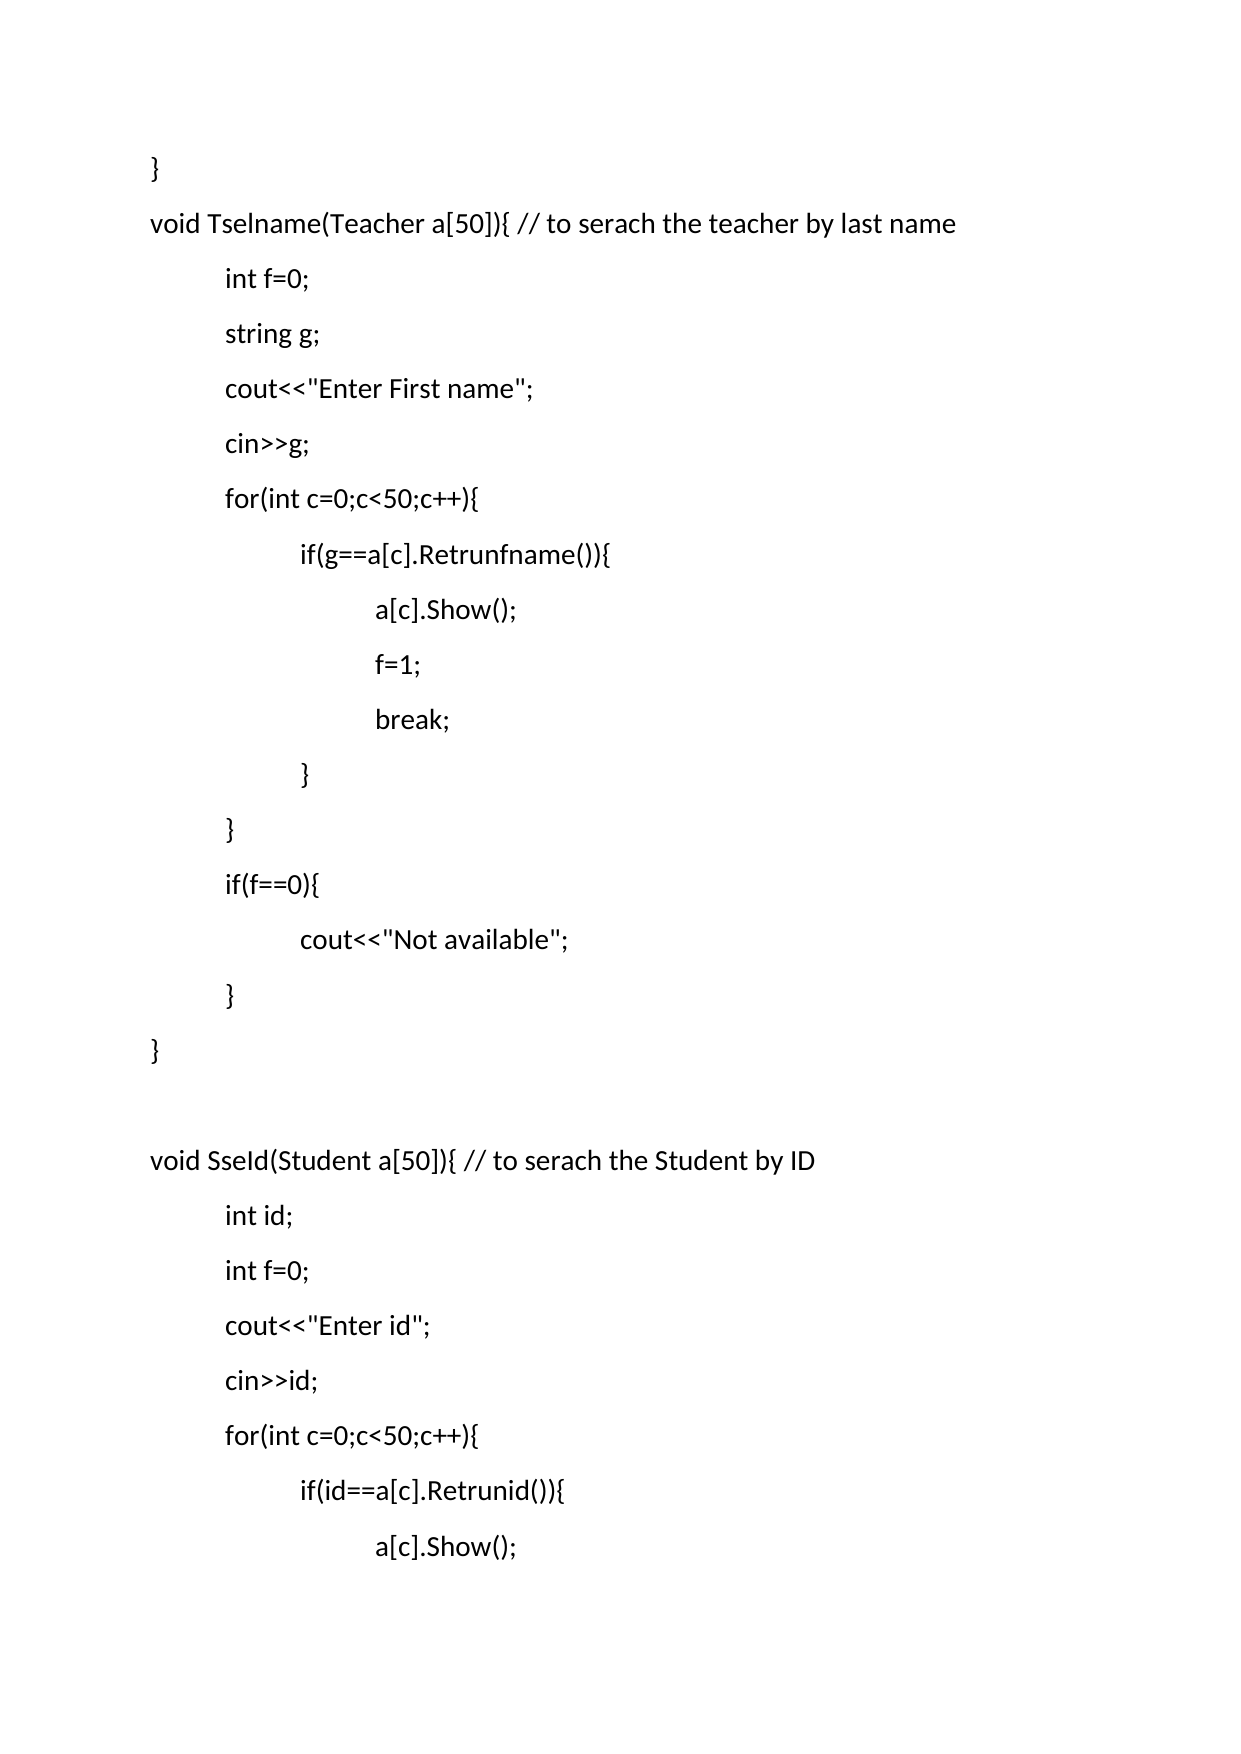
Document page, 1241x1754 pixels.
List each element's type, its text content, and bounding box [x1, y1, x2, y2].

text } [150, 756, 1090, 792]
text } [150, 811, 1090, 847]
text break; [150, 701, 1090, 737]
text cin>>g; [150, 426, 1090, 461]
text void SseId(Student a[50]){ // to serach the Student by ID [150, 1142, 1090, 1177]
text for(int c=0;c<50;c++){ [150, 481, 1090, 516]
text int f=0; [150, 1252, 1090, 1288]
text int f=0; [150, 260, 1090, 296]
text } [150, 977, 1090, 1012]
text a[c].Show(); [150, 591, 1090, 626]
text f=1; [150, 646, 1090, 682]
text if(g==a[c].Retrunfname()){ [150, 536, 1090, 571]
text } [150, 1032, 1090, 1067]
text if(id==a[c].Retrunid()){ [150, 1472, 1090, 1508]
text if(f==0){ [150, 866, 1090, 902]
text int id; [150, 1197, 1090, 1233]
text a[c].Show(); [150, 1528, 1090, 1563]
text void Tselname(Teacher a[50]){ // to serach the teacher by last name [150, 205, 1090, 241]
text cout<<"Not available"; [150, 921, 1090, 957]
text string g; [150, 315, 1090, 351]
text for(int c=0;c<50;c++){ [150, 1417, 1090, 1453]
text cout<<"Enter First name"; [150, 370, 1090, 406]
text cout<<"Enter id"; [150, 1307, 1090, 1343]
text cin>>id; [150, 1362, 1090, 1398]
text } [150, 150, 1090, 186]
